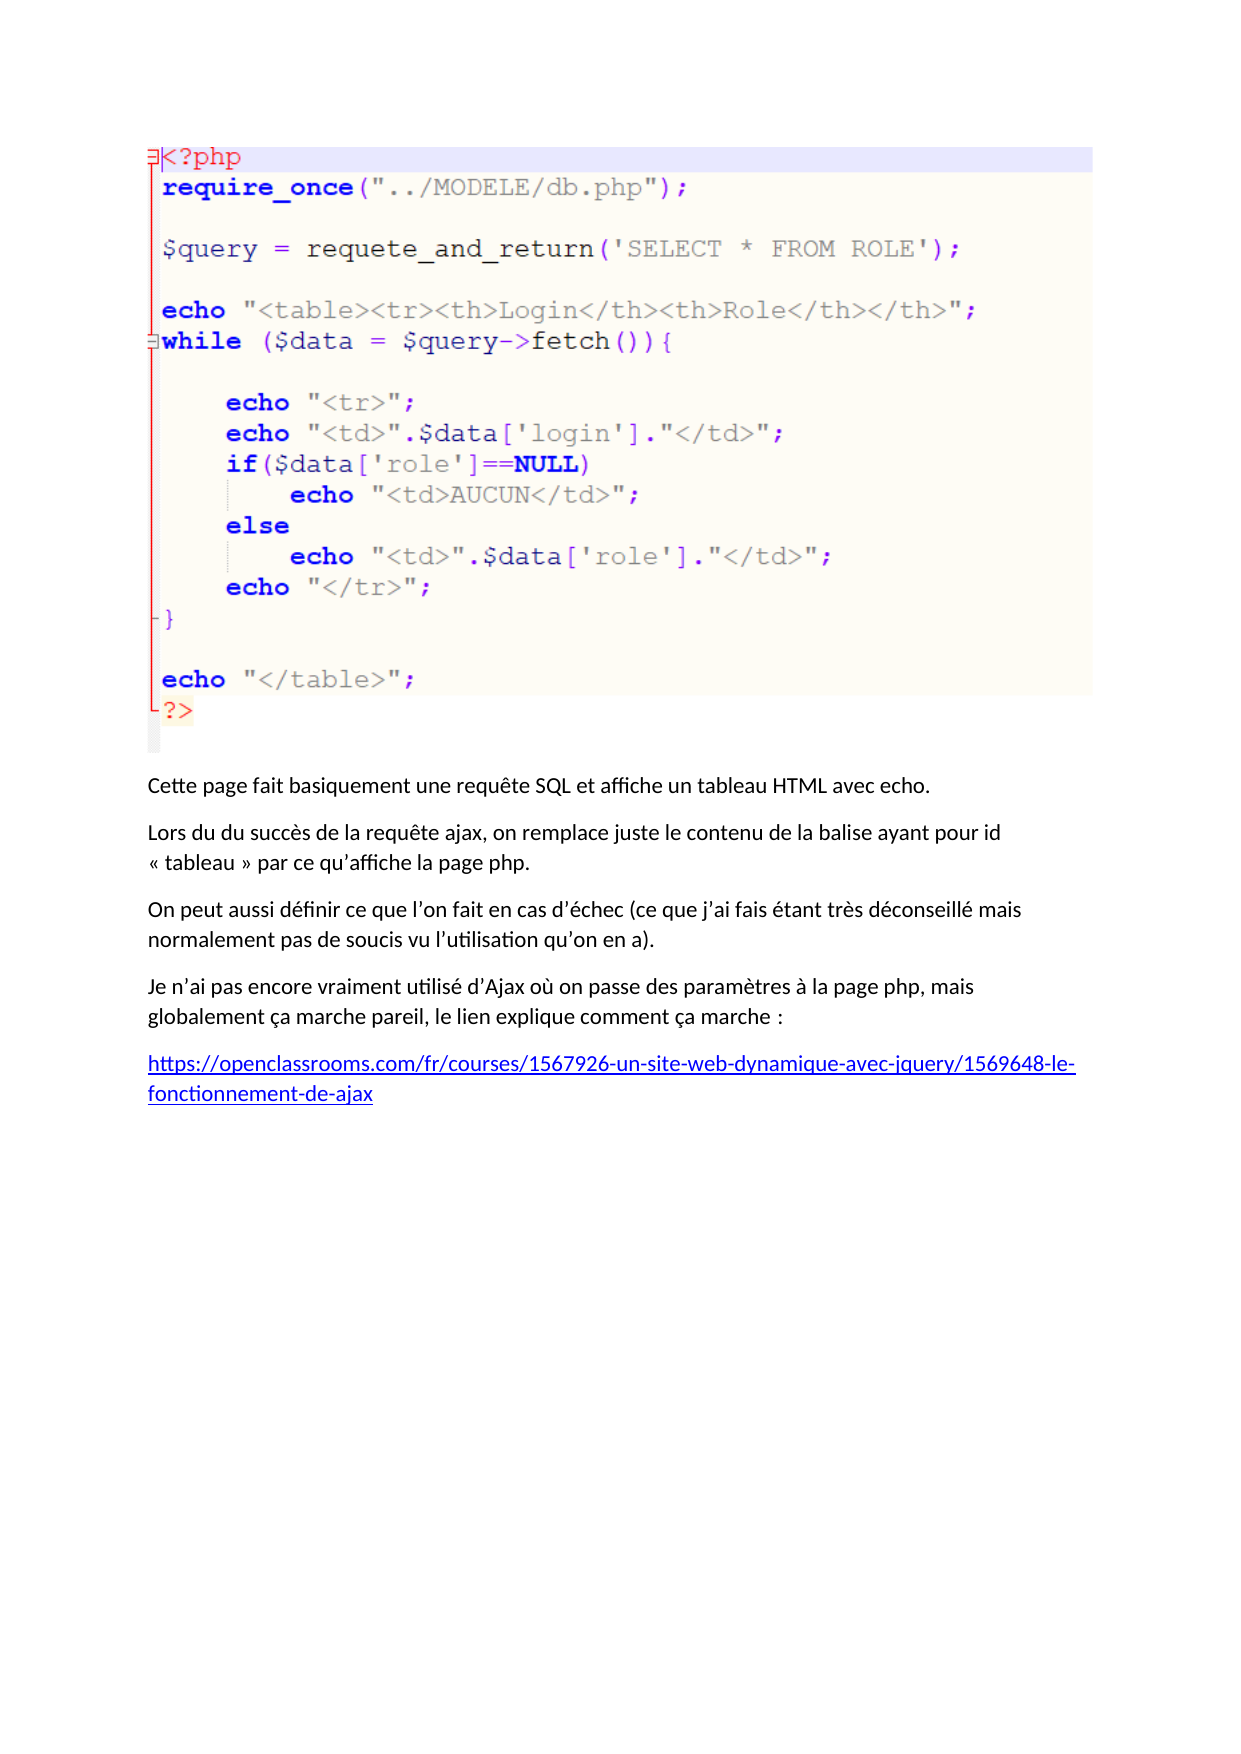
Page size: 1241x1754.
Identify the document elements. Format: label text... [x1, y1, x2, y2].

text Je n’ai pas encore vraiment utilisé d’Ajax où on passe des paramètres à la page php, mais globalement ça marche pareil, le lien explique comment ça marche : [148, 972, 1093, 1030]
text Cette page fait basiquement une requête SQL et affiche un tableau HTML avec echo. [148, 771, 1093, 799]
text On peut aussi définir ce que l’on fait en cas d’échec (ce que j’ai fais étant très déconseillé mais normalement pas de soucis vu l’utilisation qu’on en a). [148, 895, 1093, 953]
text Lors du du succès de la requête ajax, on remplace juste le contenu de la balise ayant pour id « tableau » par ce qu’affiche la page php. [148, 818, 1093, 876]
text https://openclassrooms.com/fr/courses/1567926-un-site-web-dynamique-avec-jquery/1569648-le-fonctionnement-de-ajax [148, 1049, 1093, 1107]
picture [147, 147, 1093, 753]
